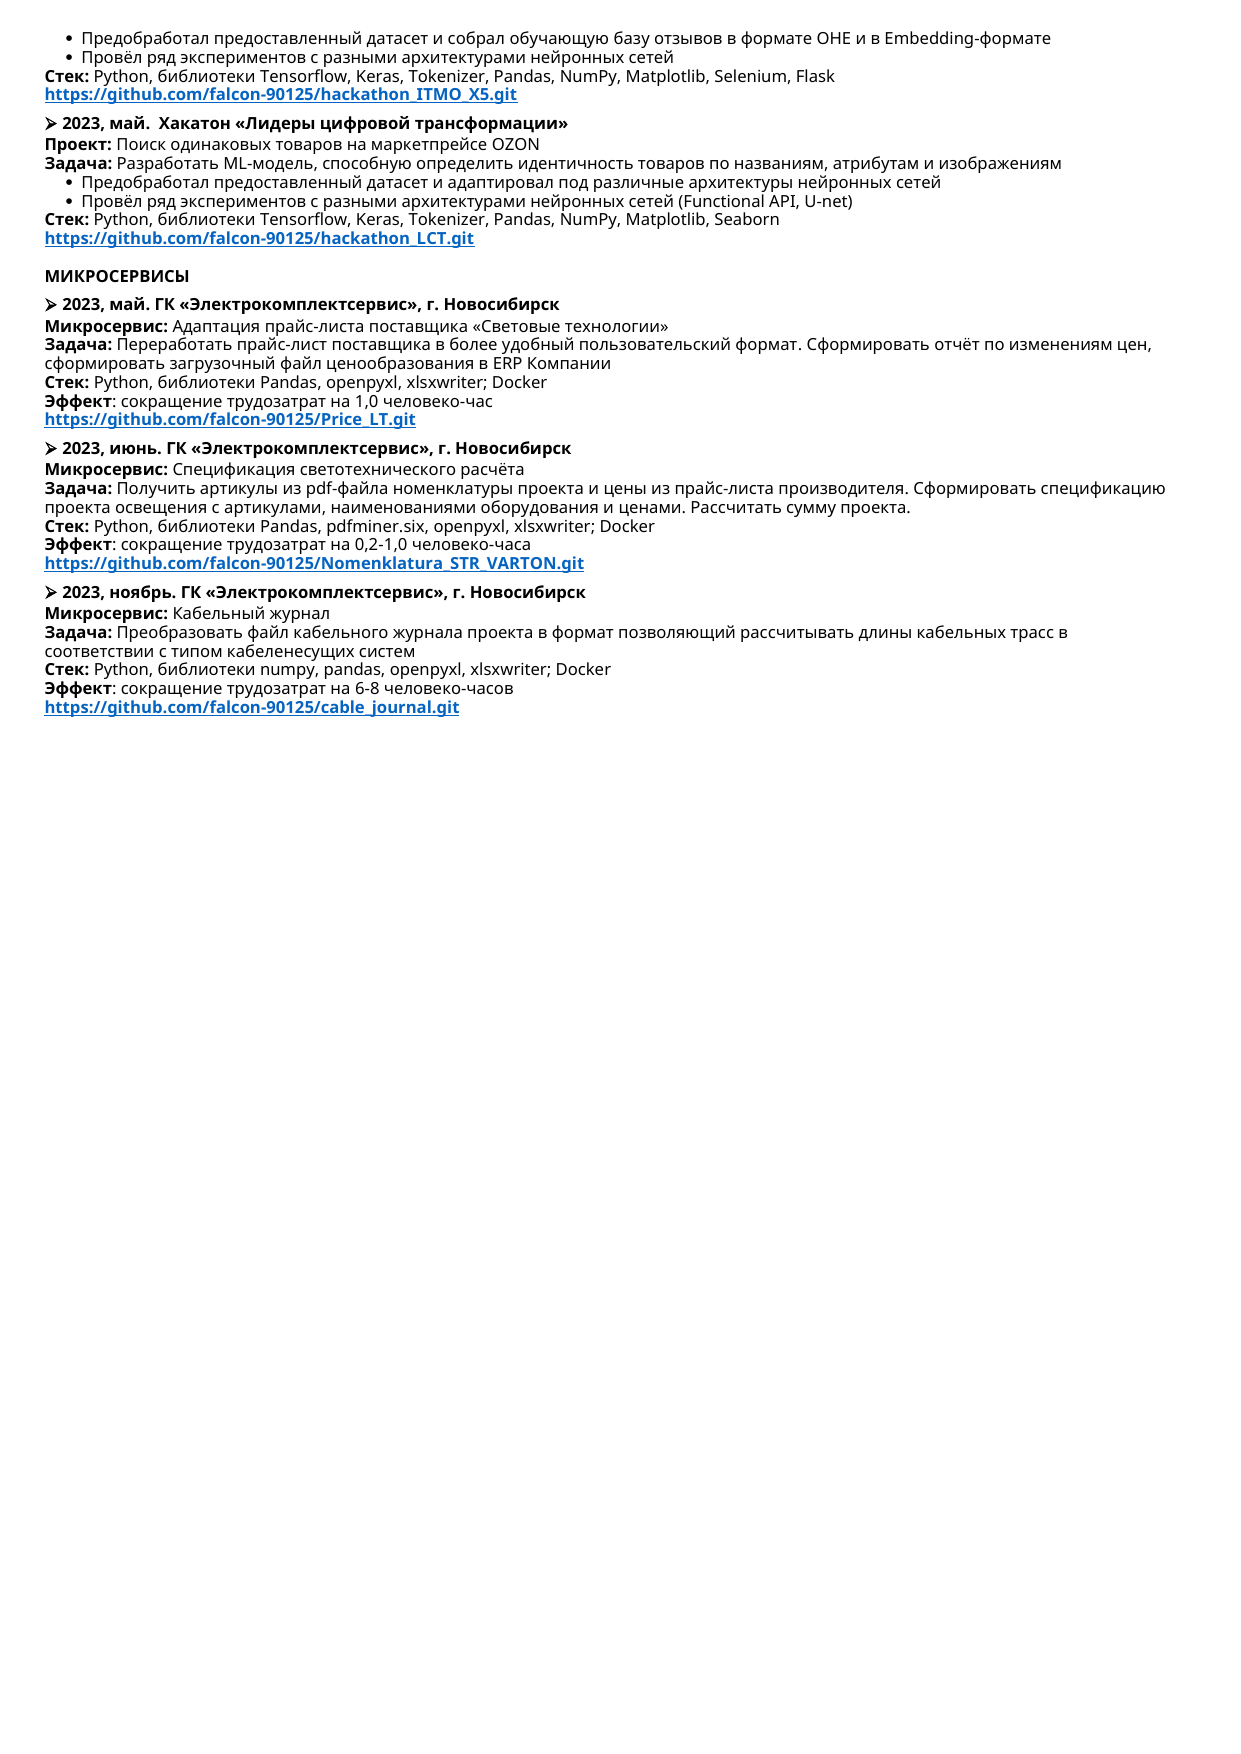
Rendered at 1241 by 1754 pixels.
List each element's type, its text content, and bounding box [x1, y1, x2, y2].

text https://github.com/falcon-90125/cable_journal.git [44, 698, 1181, 717]
text https://github.com/falcon-90125/Price_LT.git [44, 411, 1181, 429]
text Проект: Поиск одинаковых товаров на маркетпрейсе OZON [44, 136, 1181, 154]
text https://github.com/falcon-90125/hackathon_ITMO_X5.git [44, 86, 1181, 104]
text https://github.com/falcon-90125/Nomenklatura_STR_VARTON.git [44, 554, 1181, 573]
text Стек: Python, библиотеки Tensorflow, Keras, Tokenizer, Pandas, NumPy, Matplotlib, Selenium, Flask [44, 67, 1181, 86]
list Предобработал предоставленный датасет и адаптировал под различные архитектуры нейронных сетей [66, 173, 1178, 192]
text Эффект: сокращение трудозатрат на 0,2-1,0 человеко-часа [44, 536, 1181, 554]
list Микросервис: Кабельный журнал [44, 604, 1181, 623]
list Микросервис: Спецификация светотехнического расчёта [44, 461, 1181, 479]
text Задача: Разработать ML-модель, способную определить идентичность товаров по названиям, атрибутам и изображениям [44, 154, 1181, 173]
text Стек: Python, библиотеки Pandas, openpyxl, xlsxwriter; Docker [44, 373, 1181, 392]
text Эффект: сокращение трудозатрат на 1,0 человеко-час [44, 392, 1181, 411]
list https://github.com/falcon-90125/hackathon_LCT.git [44, 229, 1163, 248]
text 2023, май. ГК «Электрокомплектсервис», г. Новосибирск [44, 286, 1181, 317]
list Провёл ряд экспериментов с разными архитектурами нейронных сетей (Functional API, U-net) [66, 192, 1178, 211]
list Провёл ряд экспериментов с разными архитектурами нейронных сетей [66, 48, 1178, 67]
list Задача: Переработать прайс-лист поставщика в более удобный пользовательский формат. Сформировать отчёт по изменениям цен, сформировать загрузочный файл ценообразования в ERP Компании [44, 336, 1181, 373]
list 2023, ноябрь. ГК «Электрокомплектсервис», г. Новосибирск [44, 573, 1181, 604]
list Задача: Получить артикулы из pdf-файла номенклатуры проекта и цены из прайс-листа производителя. Сформировать спецификацию проекта освещения с артикулами, наименованиями оборудования и ценами. Рассчитать сумму проекта. [44, 479, 1181, 517]
list 2023, июнь. ГК «Электрокомплектсервис», г. Новосибирск [44, 429, 1181, 461]
list Предобработал предоставленный датасет и собрал обучающую базу отзывов в формате OHE и в Embedding-формате [66, 29, 1178, 48]
text 2023, май. Хакатон «Лидеры цифровой трансформации» [44, 104, 1181, 136]
text Стек: Python, библиотеки Pandas, pdfminer.six, openpyxl, xlsxwriter; Docker [44, 517, 1181, 536]
list Задача: Преобразовать файл кабельного журнала проекта в формат позволяющий рассчитывать длины кабельных трасс в соответствии с типом кабеленесущих систем [44, 623, 1181, 661]
text МИКРОСЕРВИСЫ [44, 267, 1181, 286]
text Стек: Python, библиотеки numpy, pandas, openpyxl, xlsxwriter; Docker [44, 661, 1181, 679]
text Эффект: сокращение трудозатрат на 6-8 человеко-часов [44, 679, 1181, 698]
list Стек: Python, библиотеки Tensorflow, Keras, Tokenizer, Pandas, NumPy, Matplotlib, Seaborn [44, 211, 1163, 229]
list Микросервис: Адаптация прайс-листа поставщика «Световые технологии» [44, 317, 1181, 336]
